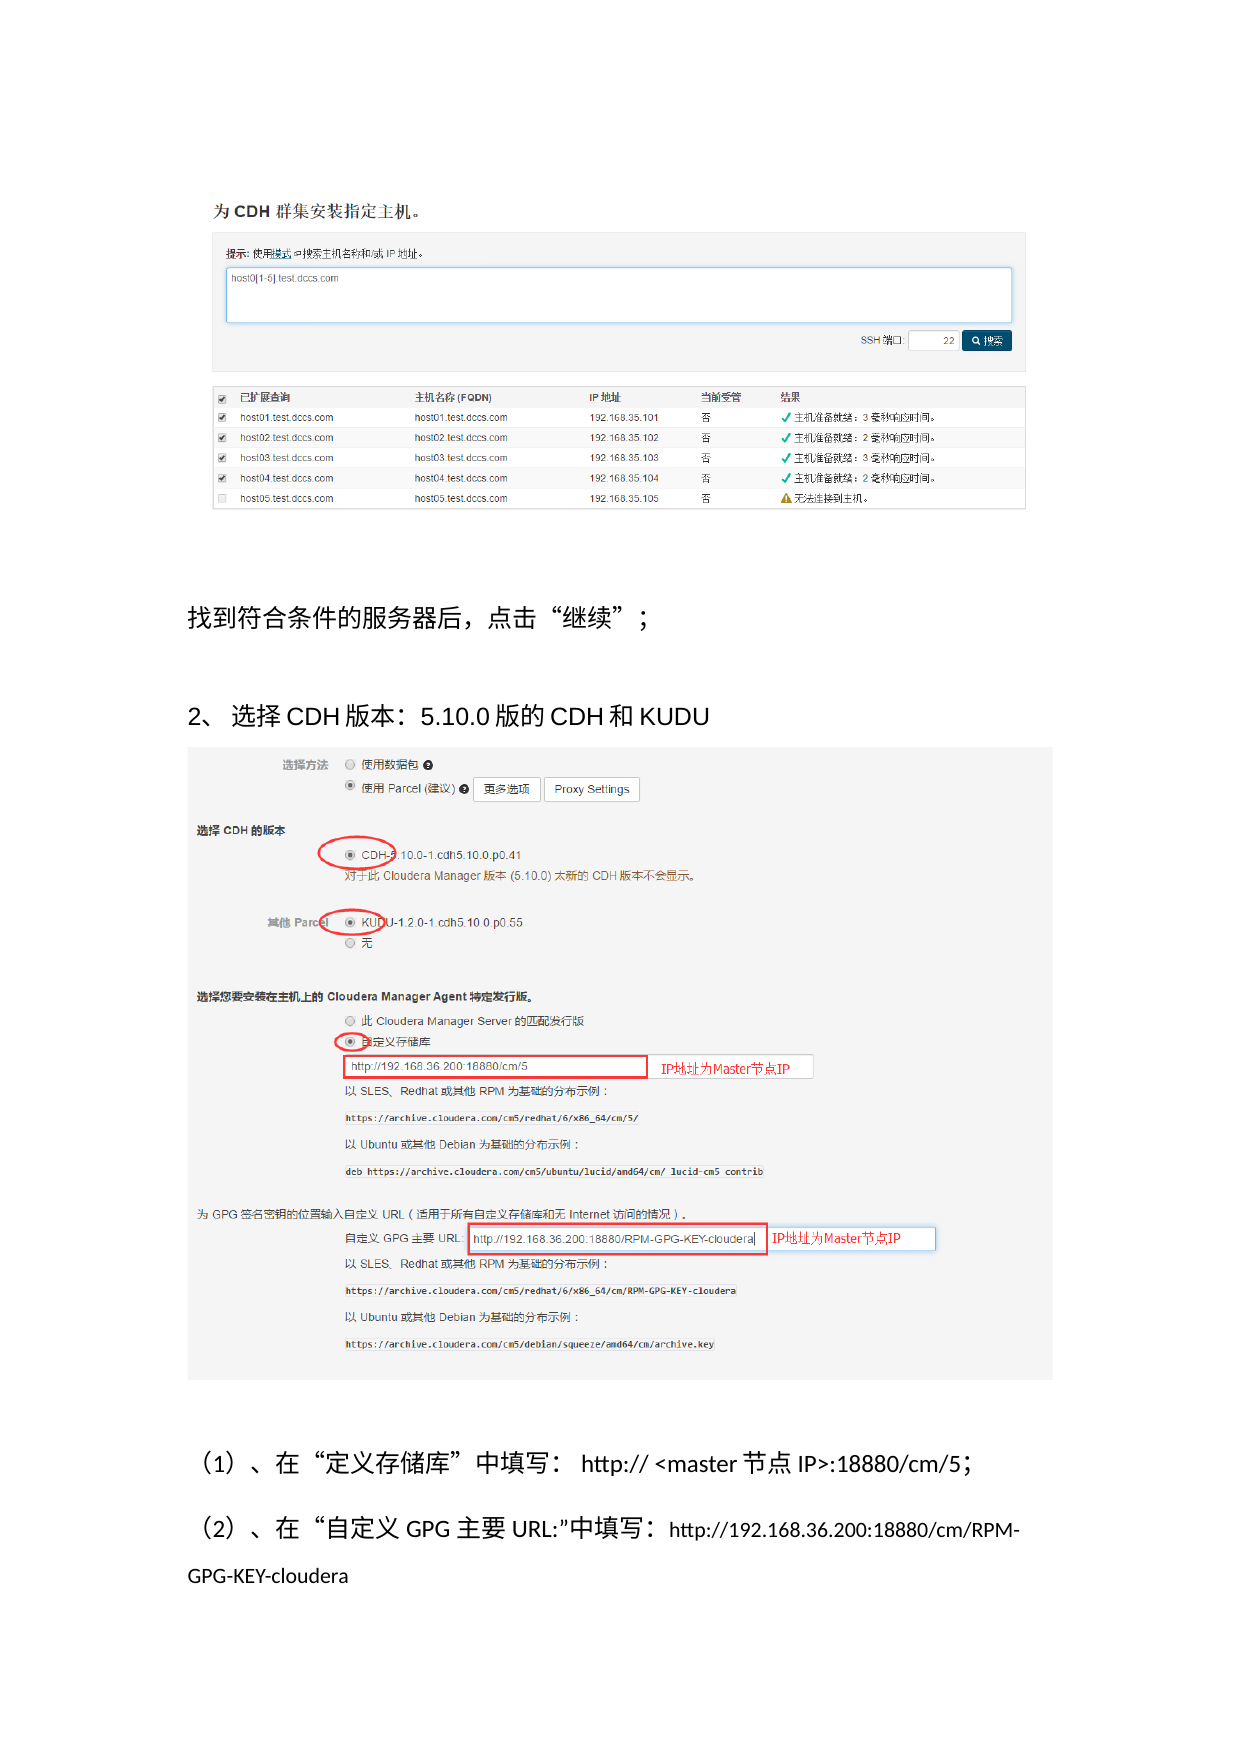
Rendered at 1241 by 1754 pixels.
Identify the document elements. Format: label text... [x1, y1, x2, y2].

text （2）、在“自定义 GPG 主要 URL:”中填写：http://192.168.36.200:18880/cm/RPM-GPG-KEY-cloudera [187, 1494, 1053, 1592]
list 选择CDH版本：5.10.0版的CDH和KUDU [187, 682, 1053, 747]
text （1）、在“定义存储库”中填写： http:// <master节点IP>:18880/cm/5； [187, 1429, 1053, 1494]
picture [187, 196, 1050, 528]
picture [187, 747, 1053, 1380]
